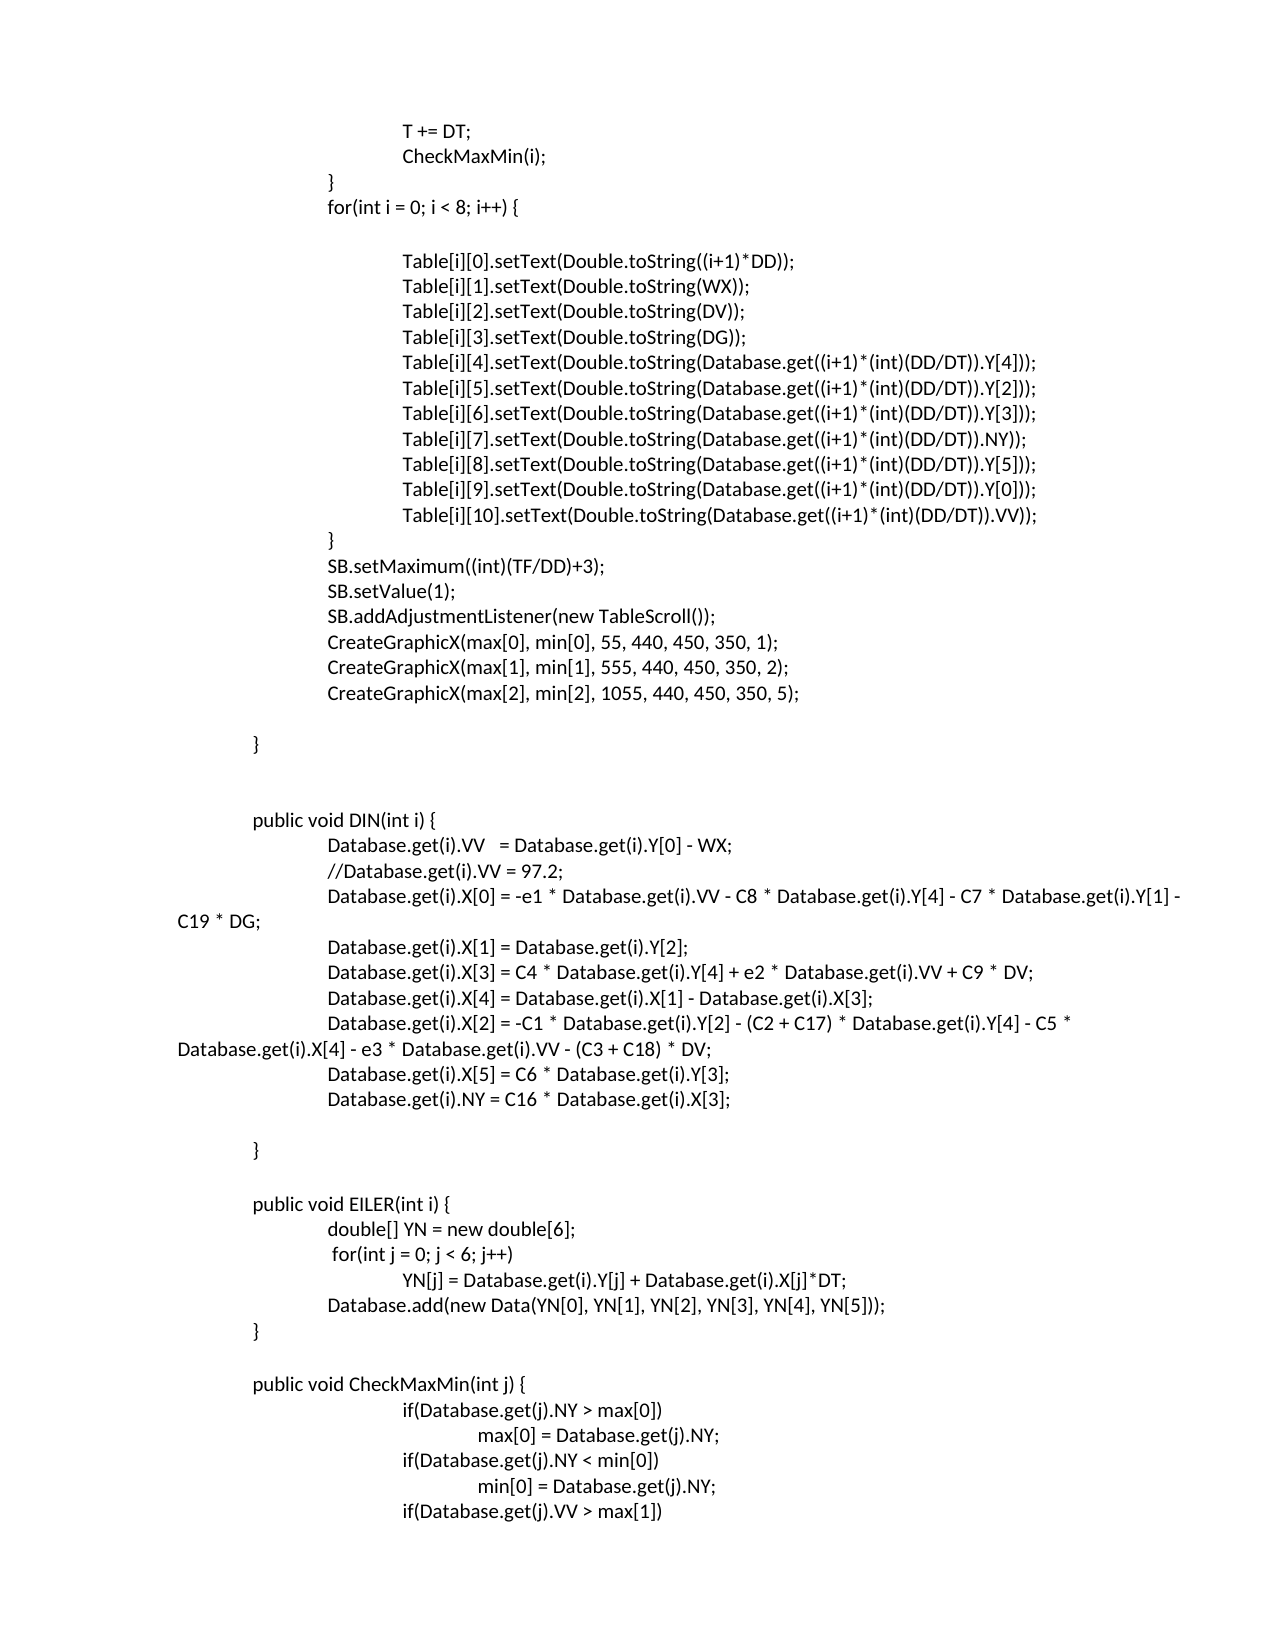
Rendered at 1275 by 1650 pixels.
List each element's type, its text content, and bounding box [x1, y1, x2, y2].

text CheckMaxMin(i); [177, 143, 1186, 169]
text } [177, 731, 1186, 756]
text for(int i = 0; i < 8; i++) { [177, 194, 1186, 220]
text Database.get(i).VV = Database.get(i).Y[0] - WX; [177, 832, 1186, 858]
text } [177, 1318, 1186, 1343]
text Database.get(i).X[1] = Database.get(i).Y[2]; [177, 934, 1186, 959]
text CreateGraphicX(max[1], min[1], 555, 440, 450, 350, 2); [177, 654, 1186, 680]
text YN[j] = Database.get(i).Y[j] + Database.get(i).X[j]*DT; [177, 1267, 1186, 1292]
text public void CheckMaxMin(int j) { [177, 1371, 1186, 1397]
text } [177, 1137, 1186, 1163]
text if(Database.get(j).VV > max[1]) [177, 1498, 1186, 1524]
text double[] YN = new double[6]; [177, 1216, 1186, 1242]
text Table[i][6].setText(Double.toString(Database.get((i+1)*(int)(DD/DT)).Y[3])); [177, 400, 1186, 426]
text CreateGraphicX(max[2], min[2], 1055, 440, 450, 350, 5); [177, 680, 1186, 705]
text Database.get(i).X[3] = C4 * Database.get(i).Y[4] + e2 * Database.get(i).VV + C9 * DV; [177, 959, 1186, 985]
text if(Database.get(j).NY > max[0]) [177, 1397, 1186, 1422]
text Database.get(i).X[2] = -C1 * Database.get(i).Y[2] - (C2 + C17) * Database.get(i).Y[4] - C5 * Database.get(i).X[4] - e3 * Database.get(i).VV - (C3 + C18) * DV; [177, 1010, 1186, 1061]
text CreateGraphicX(max[0], min[0], 55, 440, 450, 350, 1); [177, 629, 1186, 654]
text SB.addAdjustmentListener(new TableScroll()); [177, 604, 1186, 629]
text Table[i][8].setText(Double.toString(Database.get((i+1)*(int)(DD/DT)).Y[5])); [177, 451, 1186, 477]
text Table[i][3].setText(Double.toString(DG)); [177, 324, 1186, 349]
text Database.get(i).X[0] = -e1 * Database.get(i).VV - C8 * Database.get(i).Y[4] - C7 * Database.get(i).Y[1] - C19 * DG; [177, 883, 1186, 934]
text Table[i][1].setText(Double.toString(WX)); [177, 273, 1186, 299]
text Table[i][0].setText(Double.toString((i+1)*DD)); [177, 248, 1186, 273]
text Database.get(i).X[5] = C6 * Database.get(i).Y[3]; [177, 1061, 1186, 1087]
text //Database.get(i).VV = 97.2; [177, 858, 1186, 883]
text public void DIN(int i) { [177, 807, 1186, 832]
text for(int j = 0; j < 6; j++) [177, 1242, 1186, 1267]
text Table[i][4].setText(Double.toString(Database.get((i+1)*(int)(DD/DT)).Y[4])); [177, 349, 1186, 375]
text Database.get(i).NY = C16 * Database.get(i).X[3]; [177, 1087, 1186, 1112]
text if(Database.get(j).NY < min[0]) [177, 1448, 1186, 1473]
text Table[i][10].setText(Double.toString(Database.get((i+1)*(int)(DD/DT)).VV)); [177, 502, 1186, 527]
text Database.add(new Data(YN[0], YN[1], YN[2], YN[3], YN[4], YN[5])); [177, 1292, 1186, 1318]
text public void EILER(int i) { [177, 1191, 1186, 1216]
text Database.get(i).X[4] = Database.get(i).X[1] - Database.get(i).X[3]; [177, 985, 1186, 1010]
text } [177, 527, 1186, 553]
text SB.setMaximum((int)(TF/DD)+3); [177, 553, 1186, 578]
text SB.setValue(1); [177, 578, 1186, 604]
text Table[i][7].setText(Double.toString(Database.get((i+1)*(int)(DD/DT)).NY)); [177, 426, 1186, 451]
text Table[i][9].setText(Double.toString(Database.get((i+1)*(int)(DD/DT)).Y[0])); [177, 477, 1186, 502]
text min[0] = Database.get(j).NY; [177, 1473, 1186, 1498]
text T += DT; [177, 118, 1186, 143]
text Table[i][5].setText(Double.toString(Database.get((i+1)*(int)(DD/DT)).Y[2])); [177, 375, 1186, 400]
text max[0] = Database.get(j).NY; [177, 1422, 1186, 1448]
text } [177, 169, 1186, 194]
text Table[i][2].setText(Double.toString(DV)); [177, 299, 1186, 324]
